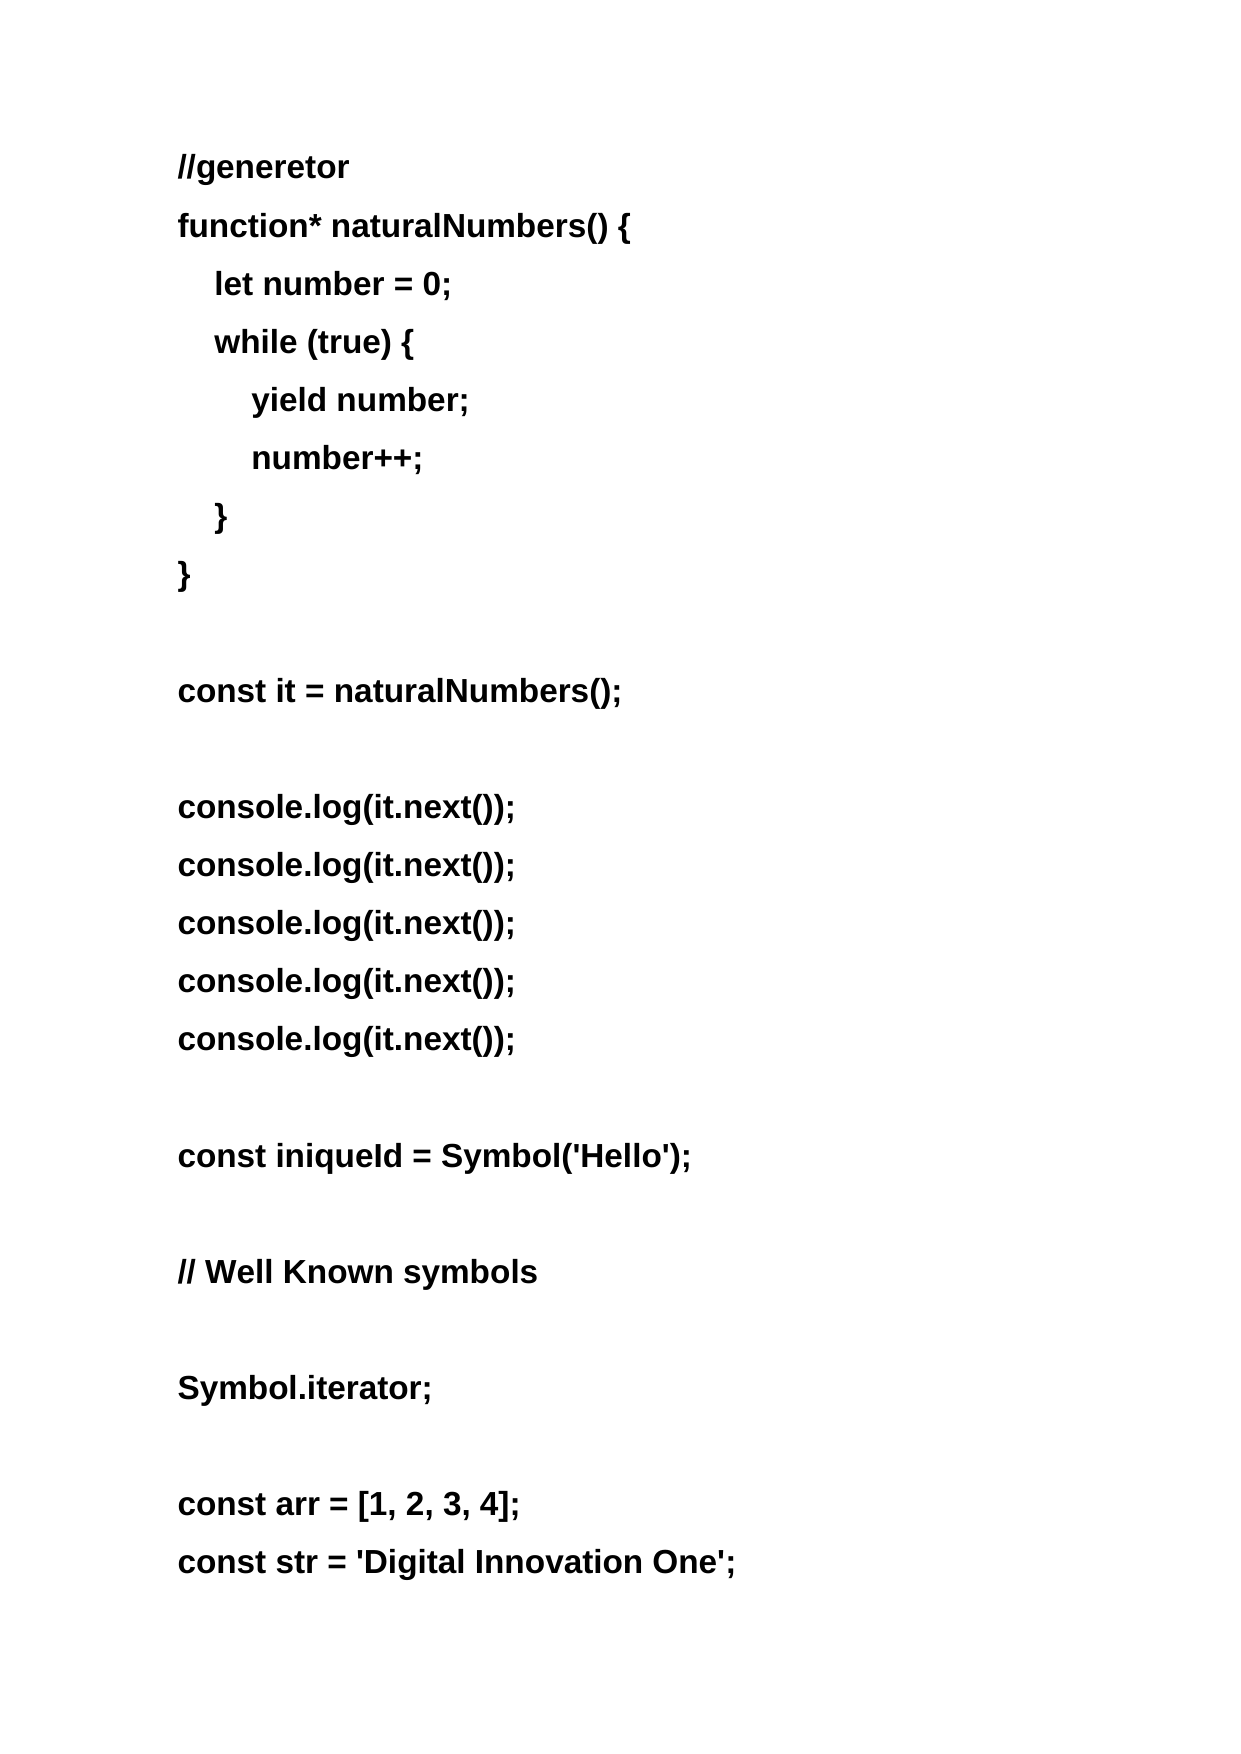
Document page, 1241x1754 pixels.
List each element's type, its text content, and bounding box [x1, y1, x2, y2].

text const it = naturalNumbers(); [177, 671, 1063, 709]
text const iniqueId = Symbol('Hello'); [177, 1136, 1063, 1174]
text const arr = [1, 2, 3, 4]; [177, 1484, 1063, 1523]
text number++; [177, 438, 1063, 477]
text console.log(it.next()); [177, 903, 1063, 942]
text const str = 'Digital Innovation One'; [177, 1543, 1063, 1581]
text // Well Known symbols [177, 1252, 1063, 1290]
text let number = 0; [177, 264, 1063, 302]
text } [177, 554, 1063, 593]
text console.log(it.next()); [177, 845, 1063, 883]
text yield number; [177, 380, 1063, 418]
text console.log(it.next()); [177, 787, 1063, 825]
text //generetor [177, 148, 1063, 186]
text } [177, 496, 1063, 535]
text console.log(it.next()); [177, 961, 1063, 1000]
text Symbol.iterator; [177, 1368, 1063, 1407]
text function* naturalNumbers() { [177, 206, 1063, 244]
text while (true) { [177, 322, 1063, 360]
text console.log(it.next()); [177, 1019, 1063, 1058]
